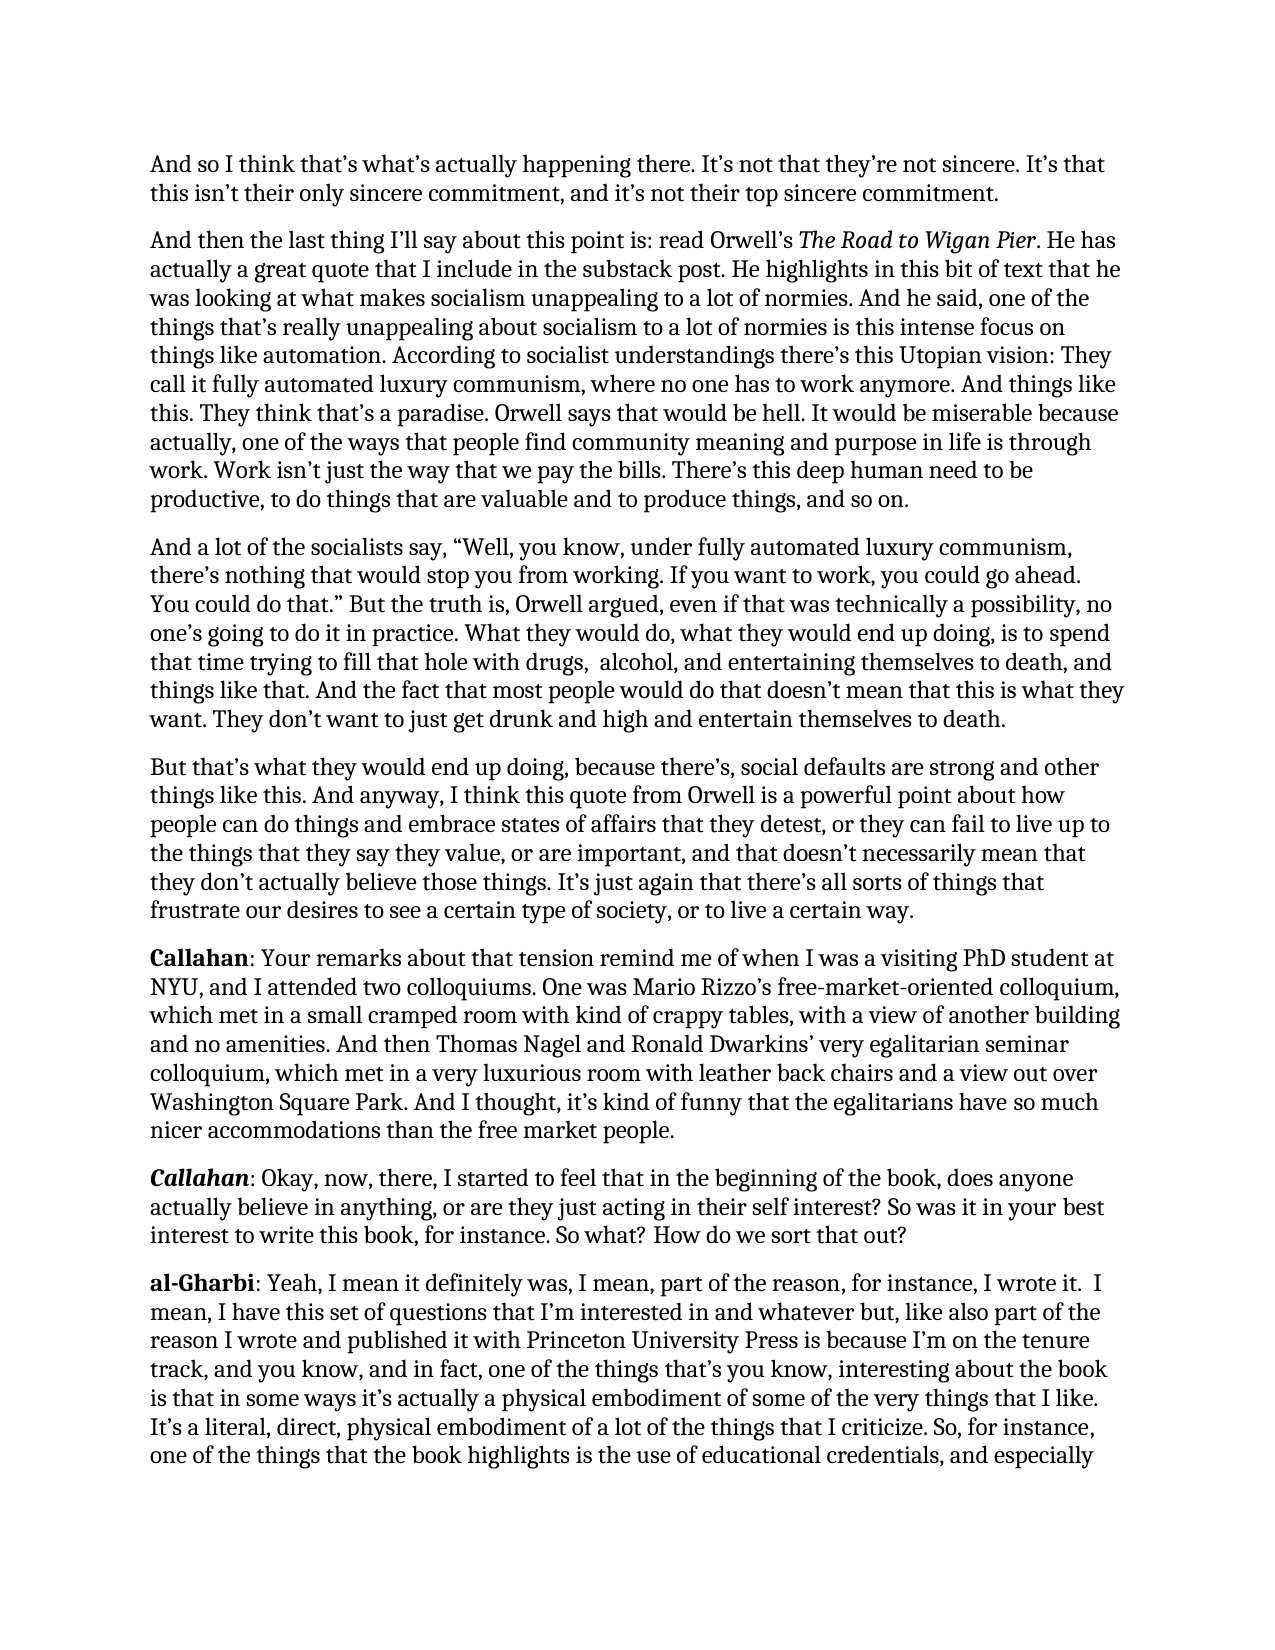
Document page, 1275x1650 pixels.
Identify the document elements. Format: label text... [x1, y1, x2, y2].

text Callahan: Okay, now, there, I started to feel that in the beginning of the book, does anyone actually believe in anything, or are they just acting in their self interest? So was it in your best interest to write this book, for instance. So what? How do we sort that out? [150, 1164, 1125, 1250]
text But that’s what they would end up doing, because there’s, social defaults are strong and other things like this. And anyway, I think this quote from Orwell is a powerful point about how people can do things and embrace states of affairs that they detest, or they can fail to live up to the things that they say they value, or are important, and that doesn’t necessarily mean that they don’t actually believe those things. It’s just again that there’s all sorts of things that frustrate our desires to see a certain type of society, or to live a certain way. [150, 752, 1125, 925]
text And a lot of the socialists say, “Well, you know, under fully automated luxury communism, there’s nothing that would stop you from working. If you want to work, you could go ahead. You could do that.” But the truth is, Orwell argued, even if that was technically a possibility, no one’s going to do it in practice. What they would do, what they would end up doing, is to spend that time trying to fill that hole with drugs, alcohol, and entertaining themselves to death, and things like that. And the fact that most people would do that doesn’t mean that this is what they want. They don’t want to just get drunk and high and entertain themselves to death. [150, 532, 1125, 734]
text Callahan: Your remarks about that tension remind me of when I was a visiting PhD student at NYU, and I attended two colloquiums. One was Mario Rizzo’s free-market-oriented colloquium, which met in a small cramped room with kind of crappy tables, with a view of another building and no amenities. And then Thomas Nagel and Ronald Dwarkins’ very egalitarian seminar colloquium, which met in a very luxurious room with leather back chairs and a view out over Washington Square Park. And I thought, it’s kind of funny that the egalitarians have so much nicer accommodations than the free market people. [150, 944, 1125, 1145]
